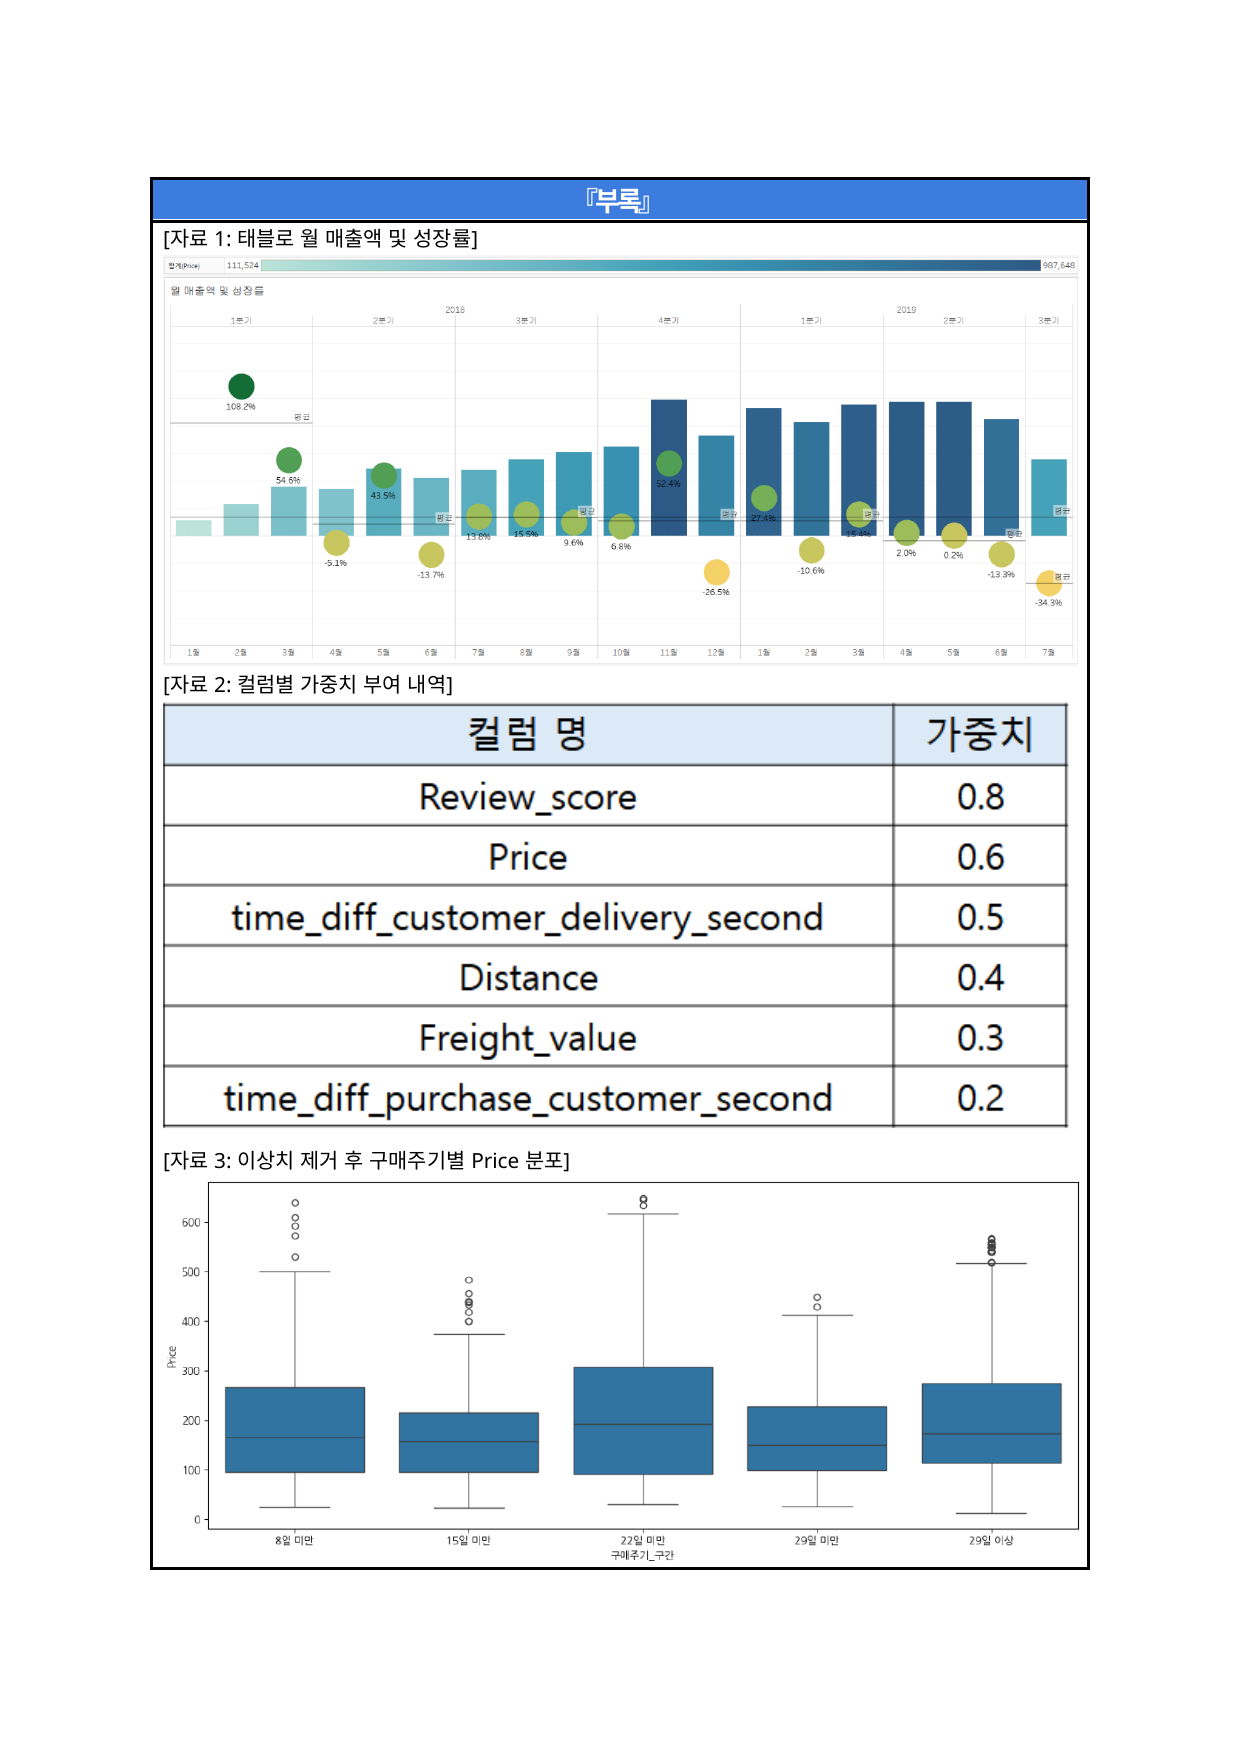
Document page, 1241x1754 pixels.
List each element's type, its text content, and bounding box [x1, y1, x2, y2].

picture [162, 1176, 1082, 1565]
table_cell [자료 1: 태블로 월 매출액 및 성장률] [자료 2: 컬럼별 가중치 부여 내역] [자료 3: 이상치 제거 후 구매주기별 Price 분포] [153, 223, 1087, 1567]
picture [162, 255, 1079, 666]
table_header 『부록』 [153, 180, 1087, 219]
picture [162, 700, 1070, 1142]
